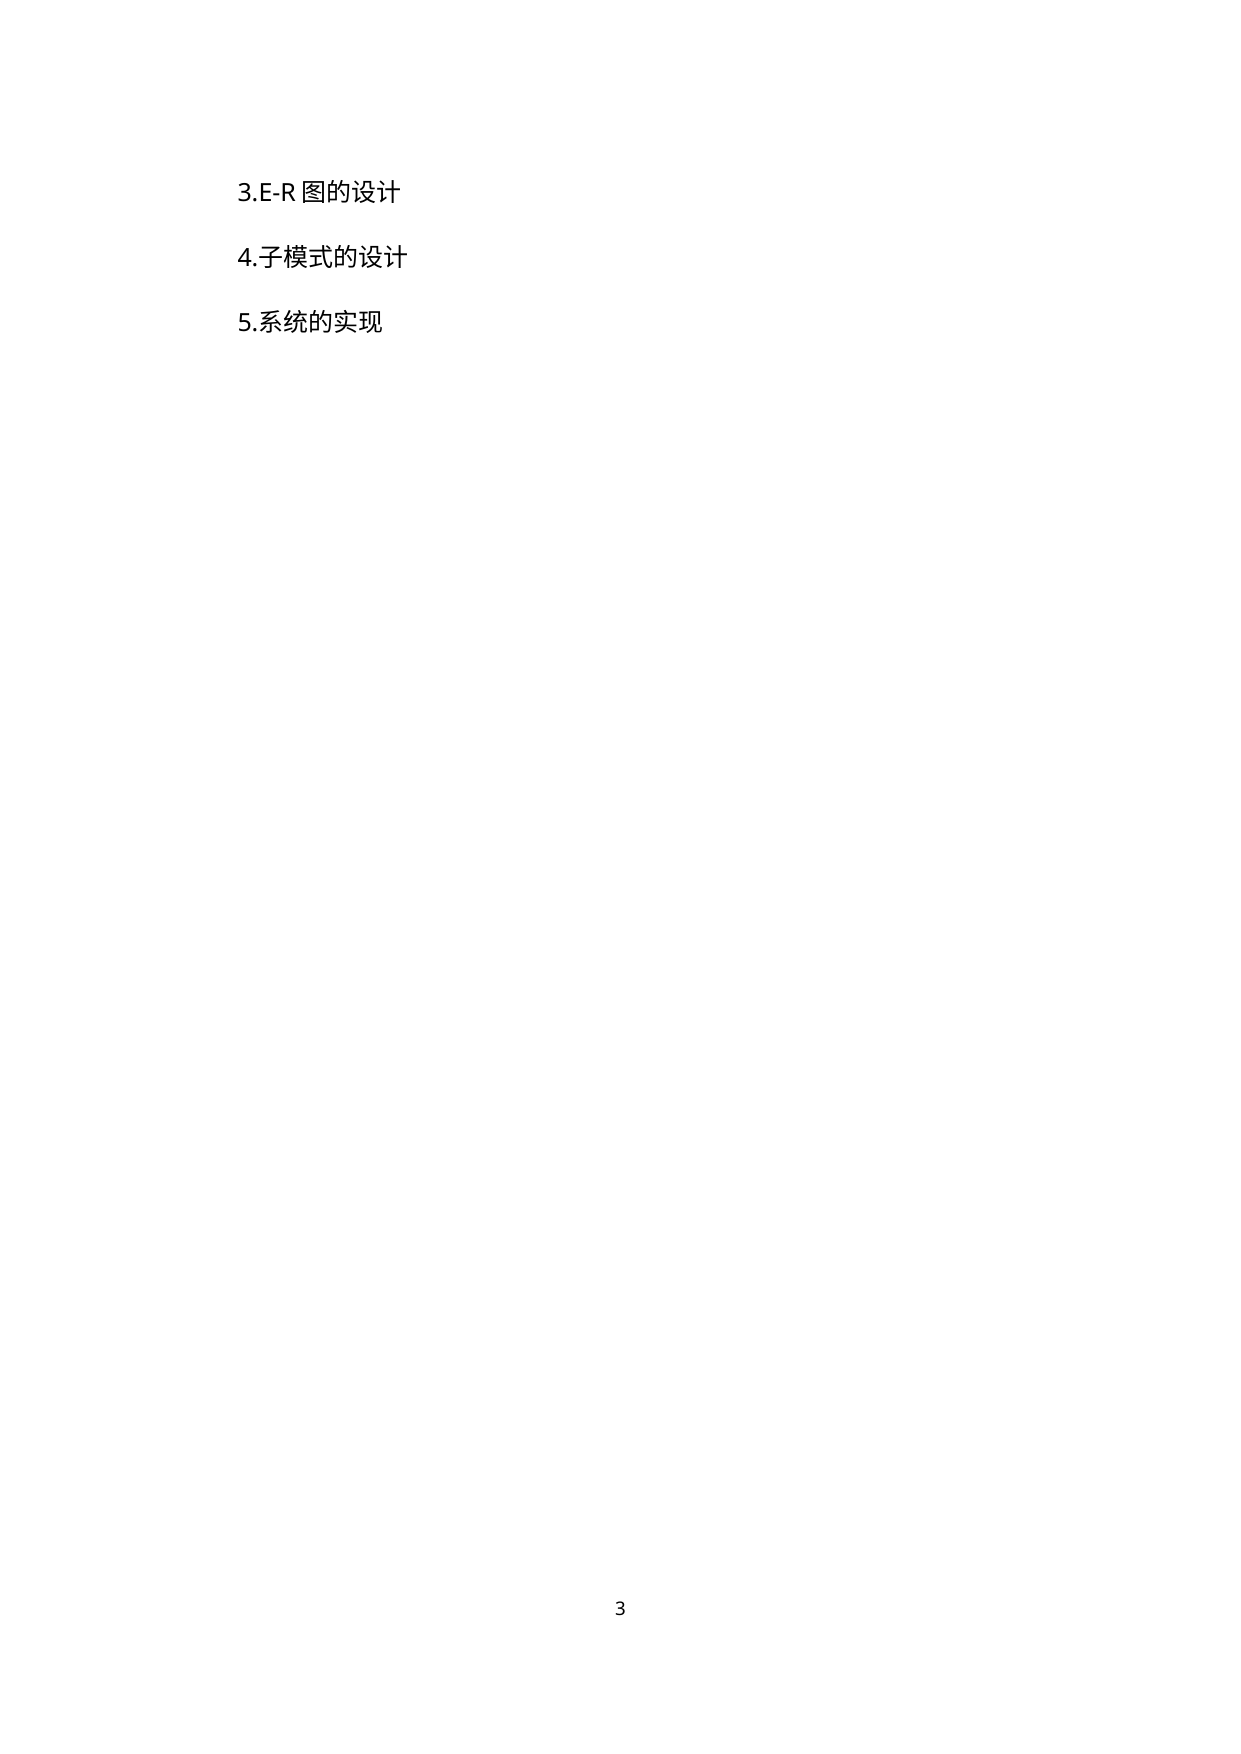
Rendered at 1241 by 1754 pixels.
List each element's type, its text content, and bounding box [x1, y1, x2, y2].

text 3.E-R图的设计 [187, 158, 1053, 223]
text 4.子模式的设计 [187, 223, 1053, 288]
text 5.系统的实现 [187, 288, 1053, 353]
